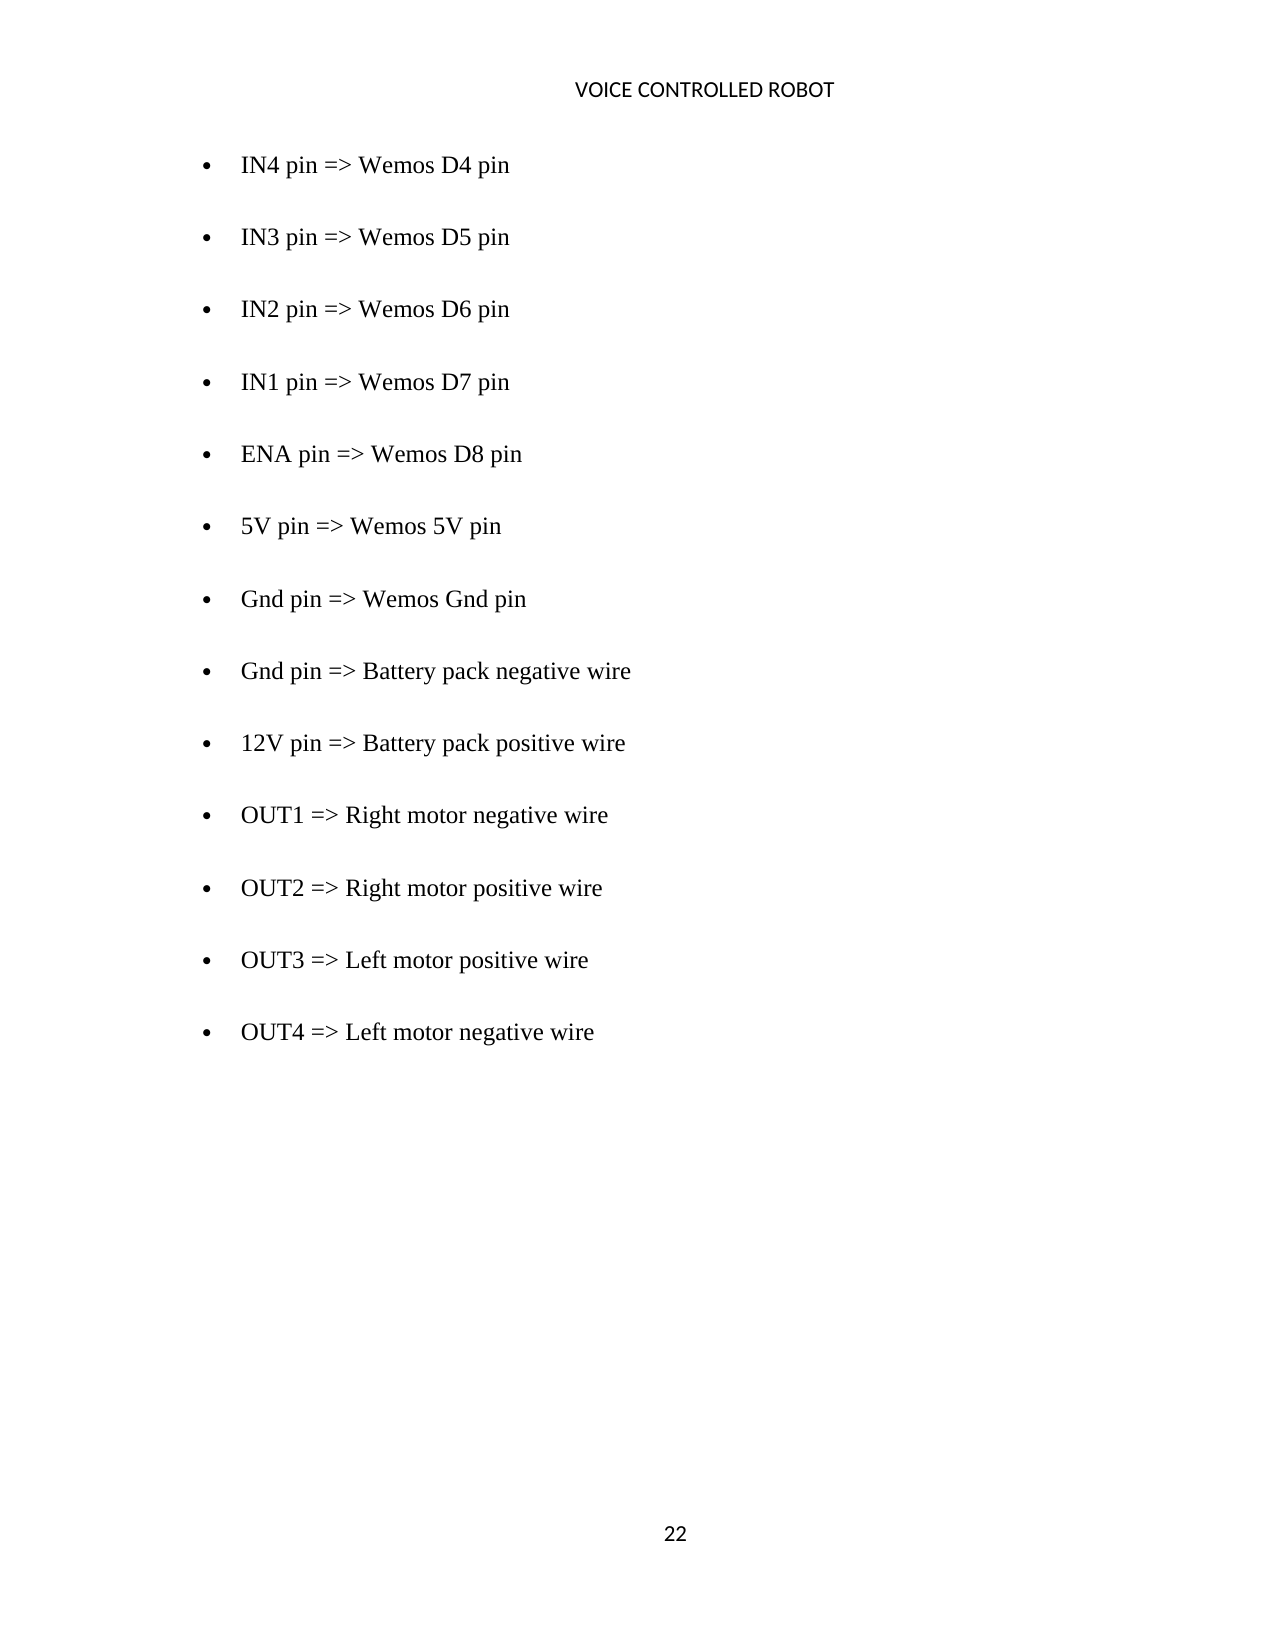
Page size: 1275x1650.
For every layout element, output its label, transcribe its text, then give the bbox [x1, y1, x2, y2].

list OUT3 => Left motor positive wire [203, 945, 1125, 974]
list IN1 pin => Wemos D7 pin [203, 367, 1125, 396]
list IN2 pin => Wemos D6 pin [203, 294, 1125, 323]
list 12V pin => Battery pack positive wire [203, 728, 1125, 757]
list ENA pin => Wemos D8 pin [203, 439, 1125, 468]
list OUT1 => Right motor negative wire [203, 801, 1125, 829]
list Gnd pin => Battery pack negative wire [203, 656, 1125, 685]
list 5V pin => Wemos 5V pin [203, 511, 1125, 540]
list Gnd pin => Wemos Gnd pin [203, 584, 1125, 612]
list OUT4 => Left motor negative wire [203, 1017, 1125, 1046]
list IN4 pin => Wemos D4 pin [203, 150, 1125, 179]
list IN3 pin => Wemos D5 pin [203, 222, 1125, 251]
list OUT2 => Right motor positive wire [203, 873, 1125, 902]
